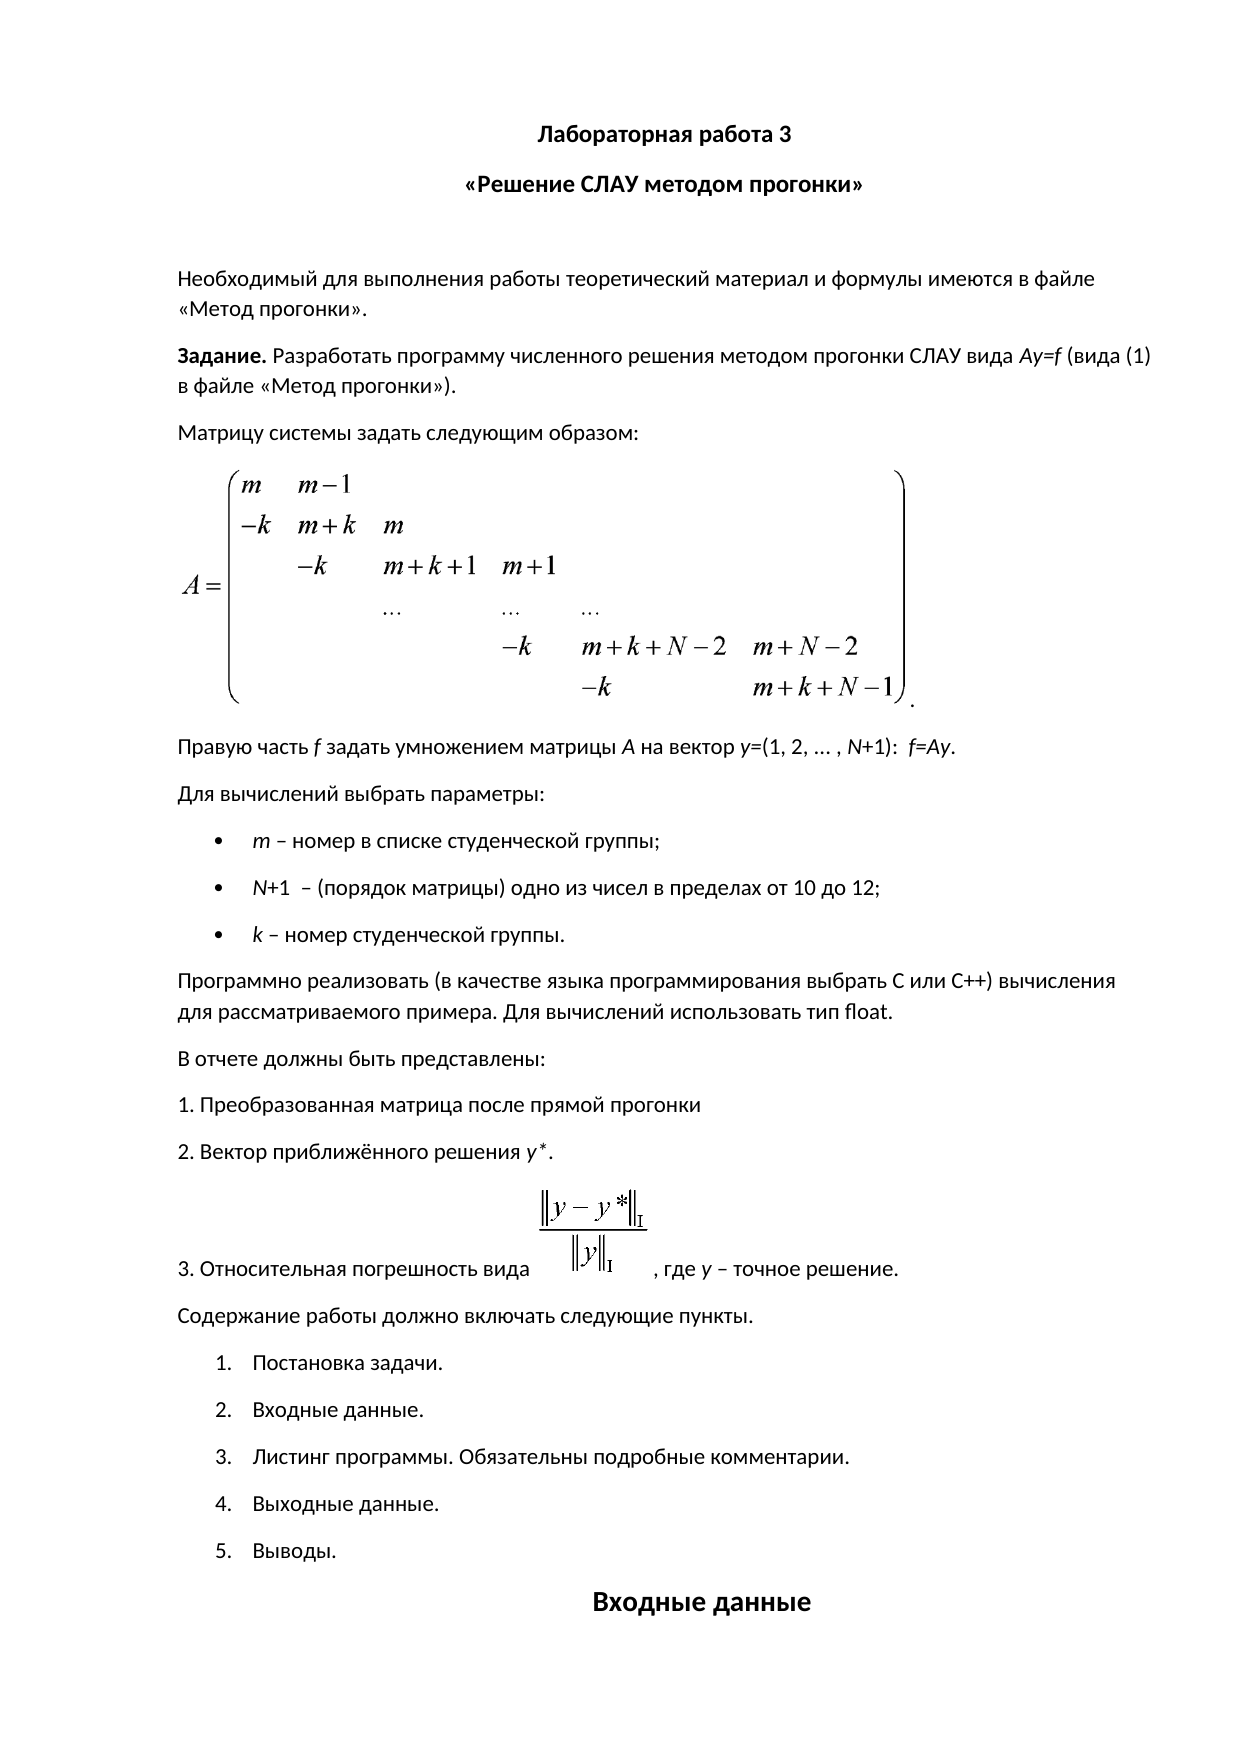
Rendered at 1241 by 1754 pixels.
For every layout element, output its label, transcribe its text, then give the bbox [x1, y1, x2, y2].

text Задание. Разработать программу численного решения методом прогонки СЛАУ вида Ay=f (вида (1) в файле «Метод прогонки»). [177, 341, 1152, 399]
text В отчете должны быть представлены: [177, 1044, 1152, 1072]
text Лабораторная работа 3 [177, 118, 1152, 149]
text Матрицу системы задать следующим образом: [177, 418, 1152, 446]
list Постановка задачи. [215, 1348, 1152, 1376]
picture [535, 1184, 653, 1277]
text 3. Относительная погрешность вида , где y – точное решение. [177, 1184, 1152, 1283]
text Для вычислений выбрать параметры: [177, 779, 1152, 807]
text Необходимый для выполнения работы теоретический материал и формулы имеются в файле «Метод прогонки». [177, 264, 1152, 322]
list N+1 – (порядок матрицы) одно из чисел в пределах от 10 до 12; [215, 873, 1152, 901]
text Содержание работы должно включать следующие пункты. [177, 1301, 1152, 1329]
text 2. Вектор приближённого решения y*. [177, 1137, 1152, 1166]
list m – номер в списке студенческой группы; [215, 826, 1152, 854]
list k – номер студенческой группы. [215, 920, 1152, 948]
text Программно реализовать (в качестве языка программирования выбрать C или C++) вычисления для рассматриваемого примера. Для вычислений использовать тип float. [177, 967, 1152, 1025]
list Выводы. [215, 1536, 1152, 1564]
text Входные данные [252, 1583, 1152, 1618]
text Правую часть f задать умножением матрицы A на вектор y=(1, 2, ... , N+1): f=Ay. [177, 732, 1152, 760]
text «Решение СЛАУ методом прогонки» [177, 168, 1152, 198]
text 1. Преобразованная матрица после прямой прогонки [177, 1091, 1152, 1119]
list Выходные данные. [215, 1489, 1152, 1517]
picture [177, 465, 910, 708]
list Листинг программы. Обязательны подробные комментарии. [215, 1442, 1152, 1470]
list Входные данные. [215, 1395, 1152, 1423]
